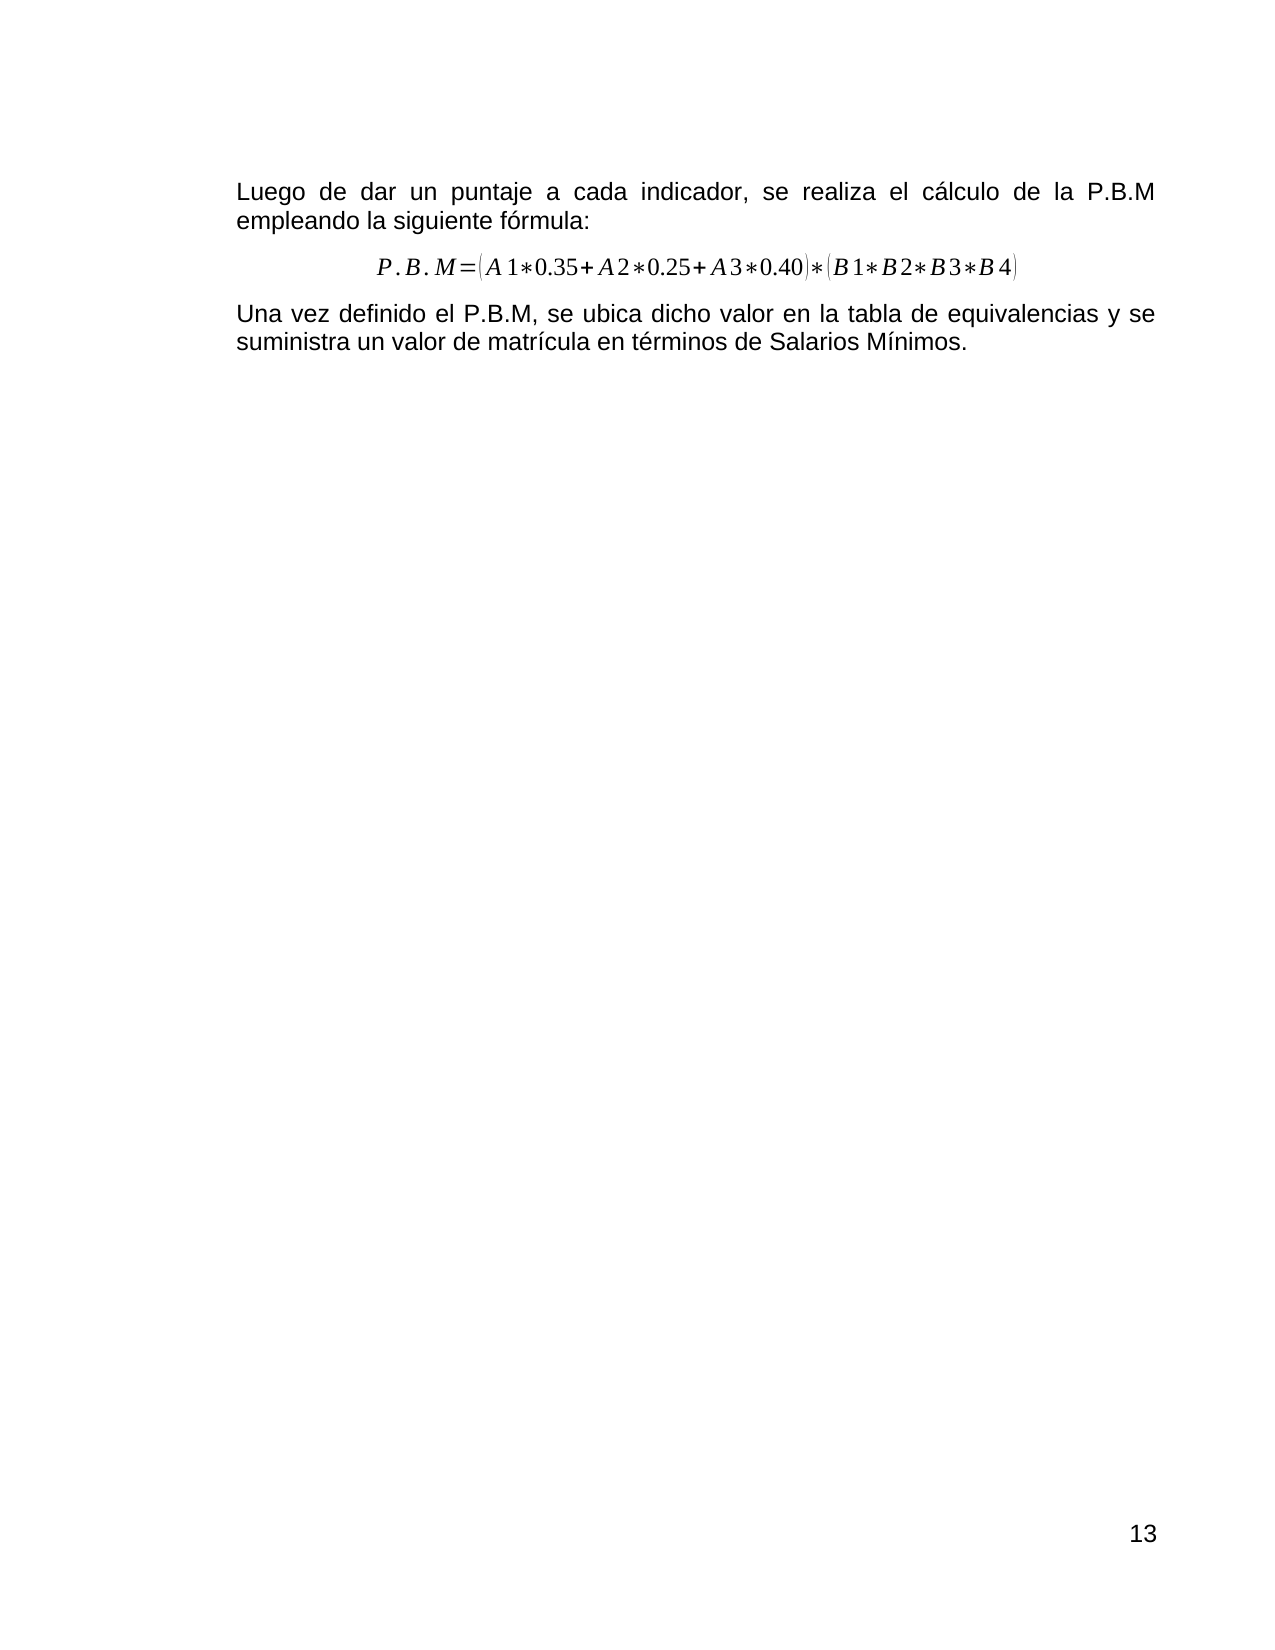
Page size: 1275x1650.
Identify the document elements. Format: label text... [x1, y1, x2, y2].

text Una vez definido el P.B.M, se ubica dicho valor en la tabla de equivalencias y se suministra un valor de matrícula en términos de Salarios Mínimos. [236, 299, 1157, 356]
text Luego de dar un puntaje a cada indicador, se realiza el cálculo de la P.B.M empleando la siguiente fórmula: [236, 177, 1157, 235]
